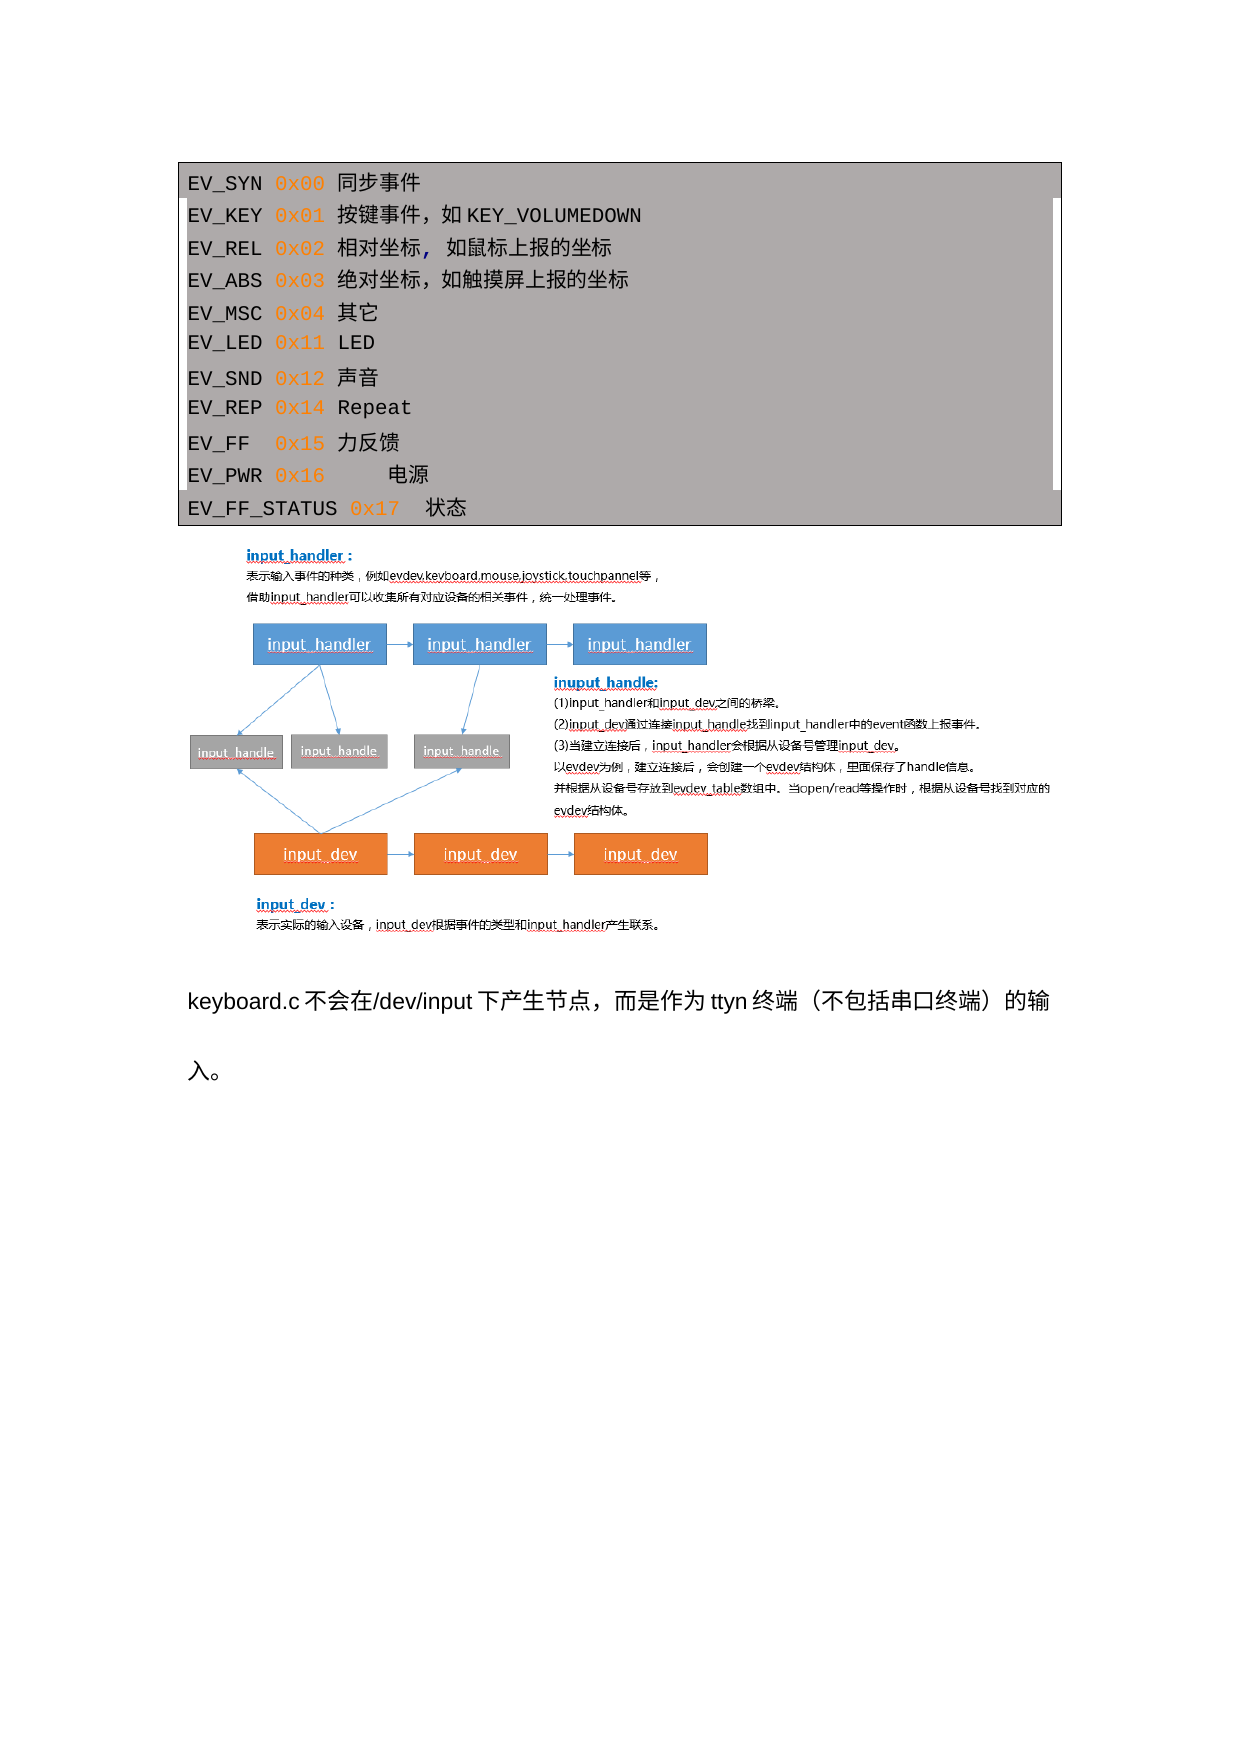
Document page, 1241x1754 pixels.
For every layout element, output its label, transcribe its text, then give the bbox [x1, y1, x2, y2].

text EV_REP 0x14 Repeat [187, 393, 1053, 425]
text EV_PWR 0x16 电源 [187, 458, 1053, 487]
text EV_FF_STATUS 0x17 状态 [179, 487, 1061, 525]
text EV_FF 0x15 力反馈 [187, 425, 1053, 458]
text EV_SYN 0x00 同步事件 [179, 163, 1061, 198]
text EV_SND 0x12 声音 [187, 360, 1053, 393]
text EV_LED 0x11 LED [187, 328, 1053, 360]
picture [187, 537, 1053, 937]
text EV_REL 0x02 相对坐标, 如鼠标上报的坐标 [187, 230, 1053, 263]
text EV_ABS 0x03 绝对坐标，如触摸屏上报的坐标 [187, 263, 1053, 295]
text keyboard.c不会在/dev/input下产生节点，而是作为ttyn终端（不包括串口终端）的输入。 [187, 967, 1053, 1102]
text EV_KEY 0x01 按键事件，如KEY_VOLUMEDOWN [187, 198, 1053, 230]
text EV_MSC 0x04 其它 [187, 295, 1053, 328]
